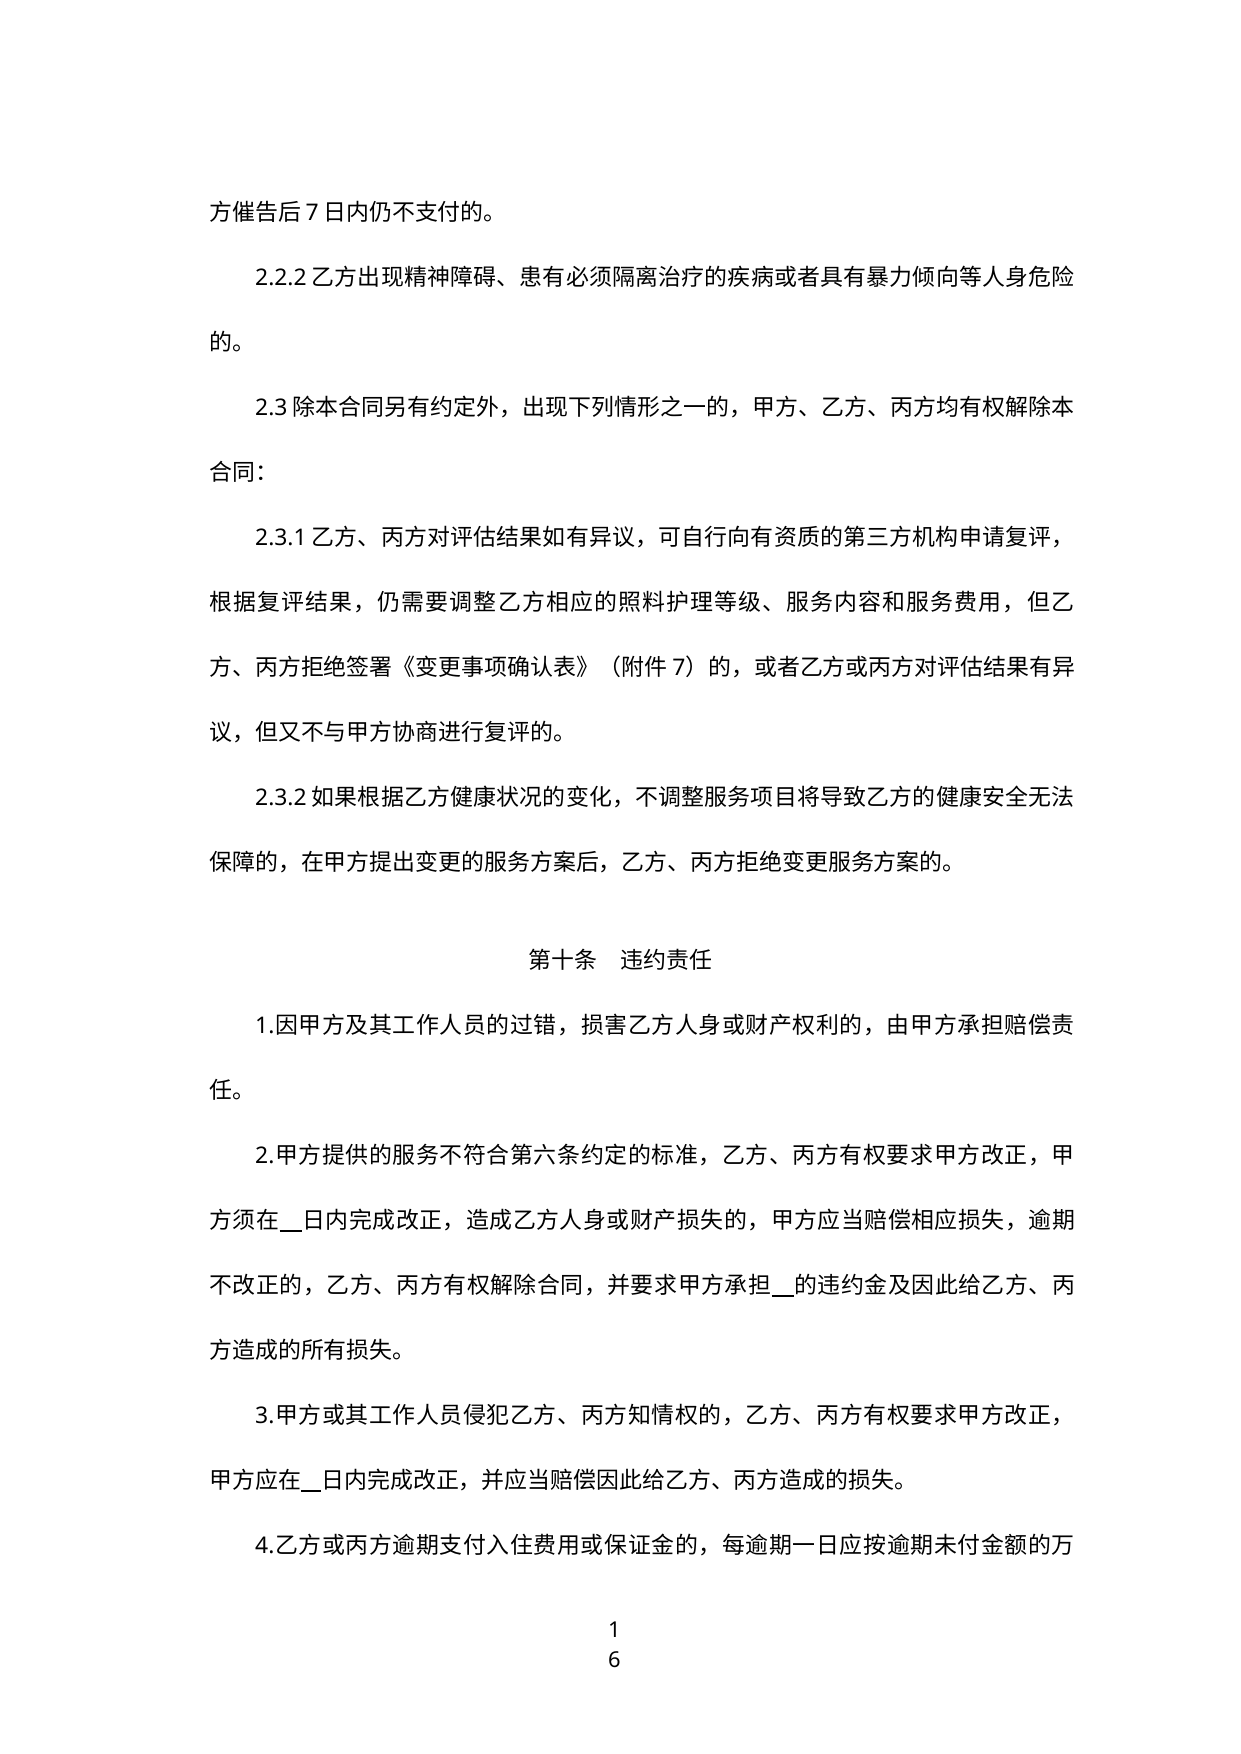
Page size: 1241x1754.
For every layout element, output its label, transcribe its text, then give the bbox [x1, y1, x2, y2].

text 2.3.1乙方、丙方对评估结果如有异议，可自行向有资质的第三方机构申请复评，根据复评结果，仍需要调整乙方相应的照料护理等级、服务内容和服务费用，但乙方、丙方拒绝签署《变更事项确认表》（附件7）的，或者乙方或丙方对评估结果有异议，但又不与甲方协商进行复评的。 [209, 503, 1075, 763]
text 2.3除本合同另有约定外，出现下列情形之一的，甲方、乙方、丙方均有权解除本合同： [209, 373, 1075, 503]
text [209, 178, 1075, 243]
text 第十条 违约责任 [165, 926, 1075, 991]
text 2.甲方提供的服务不符合第六条约定的标准，乙方、丙方有权要求甲方改正，甲方须在 日内完成改正，造成乙方人身或财产损失的，甲方应当赔偿相应损失，逾期不改正的，乙方、丙方有权解除合同，并要求甲方承担 的违约金及因此给乙方、丙方造成的所有损失。 [209, 1121, 1075, 1381]
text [209, 1511, 1075, 1576]
text 2.2.2乙方出现精神障碍、患有必须隔离治疗的疾病或者具有暴力倾向等人身危险的。 [209, 243, 1075, 373]
text 3.甲方或其工作人员侵犯乙方、丙方知情权的，乙方、丙方有权要求甲方改正，甲方应在 日内完成改正，并应当赔偿因此给乙方、丙方造成的损失。 [209, 1381, 1075, 1511]
text 1.因甲方及其工作人员的过错，损害乙方人身或财产权利的，由甲方承担赔偿责任。 [209, 991, 1075, 1121]
text 2.3.2如果根据乙方健康状况的变化，不调整服务项目将导致乙方的健康安全无法保障的，在甲方提出变更的服务方案后，乙方、丙方拒绝变更服务方案的。 [209, 763, 1075, 893]
